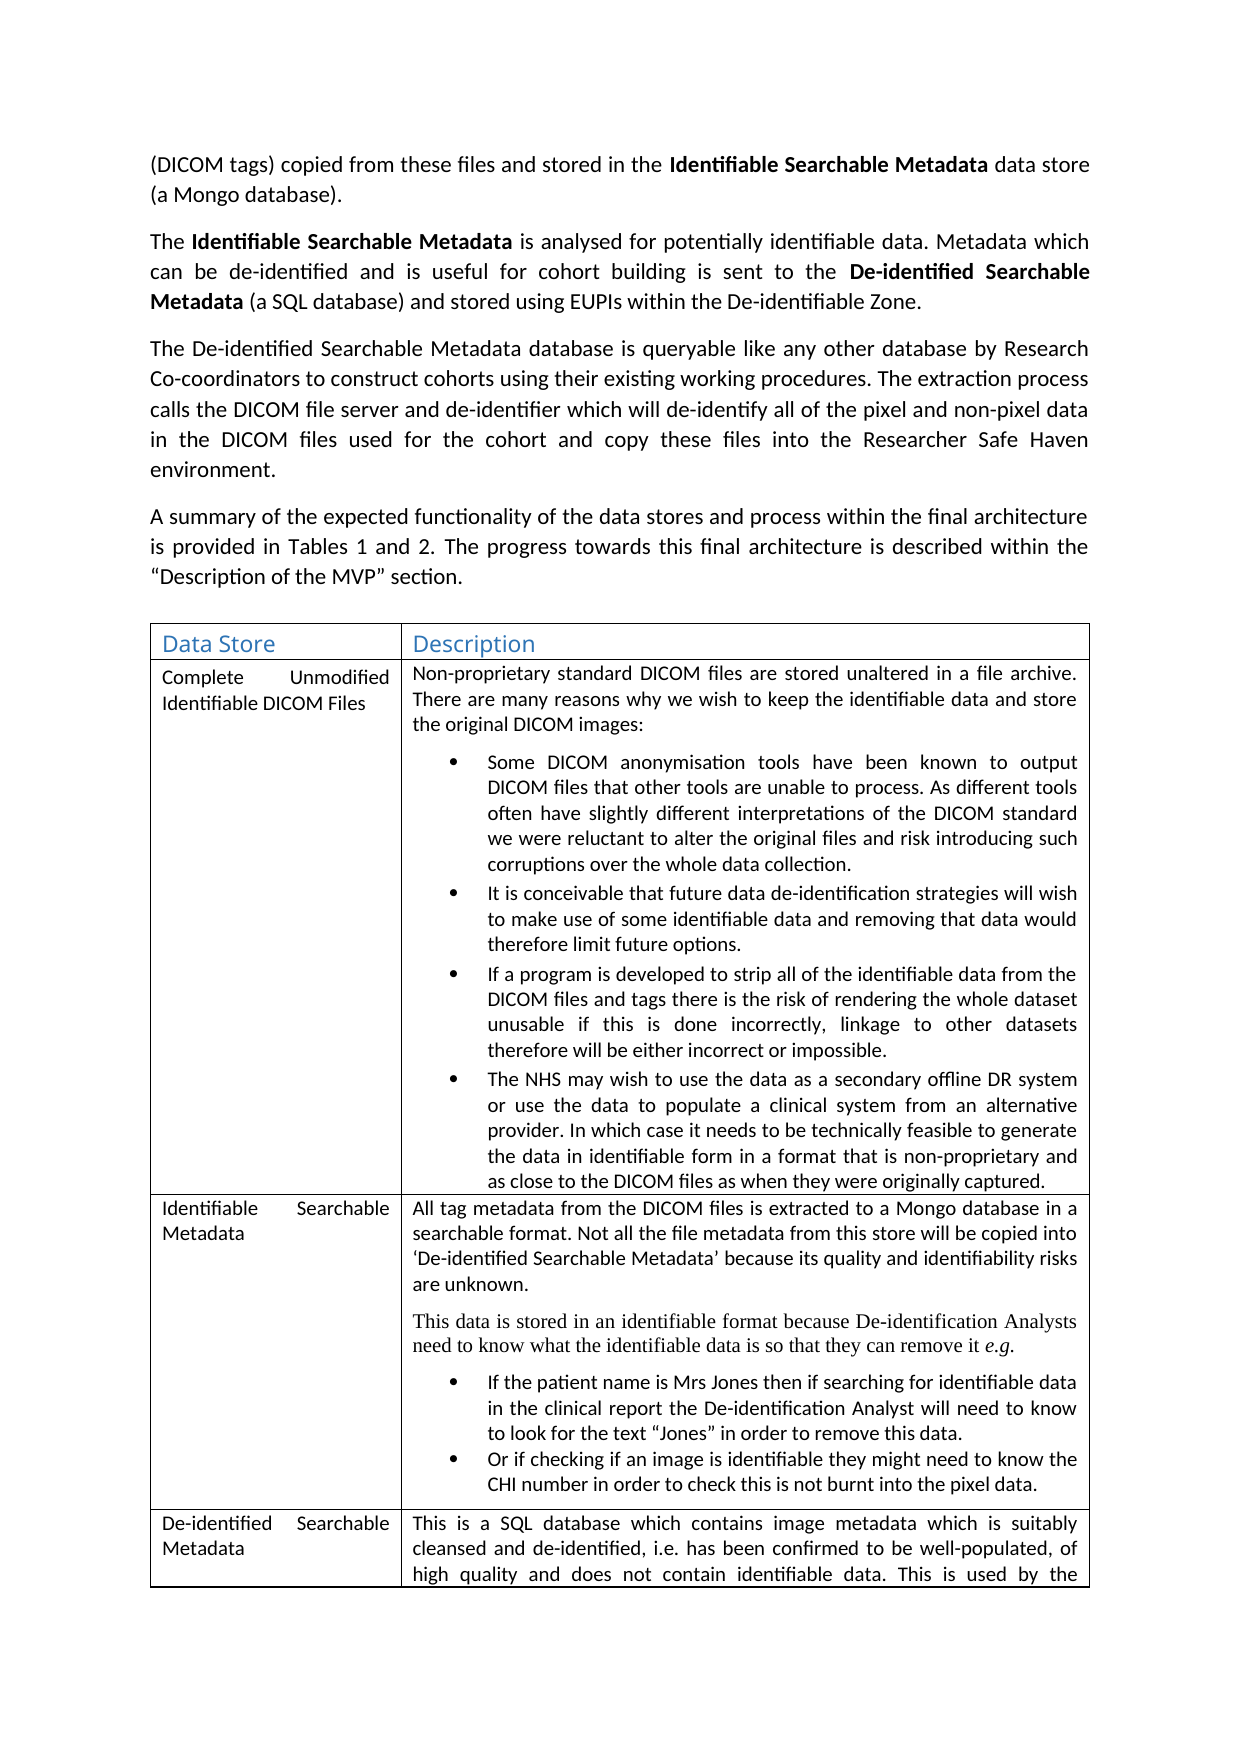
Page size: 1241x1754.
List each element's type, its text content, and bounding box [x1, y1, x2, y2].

text The Identifiable Searchable Metadata is analysed for potentially identifiable data. Metadata which can be de-identified and is useful for cohort building is sent to the De-identified Searchable Metadata (a SQL database) and stored using EUPIs within the De-identifiable Zone. [150, 227, 1090, 316]
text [150, 150, 1090, 208]
text The De-identified Searchable Metadata database is queryable like any other database by Research Co-coordinators to construct cohorts using their existing working procedures. The extraction process calls the DICOM file server and de-identifier which will de-identify all of the pixel and non-pixel data in the DICOM files used for the cohort and copy these files into the Researcher Safe Haven environment. [150, 334, 1090, 483]
table_cell Non-proprietary standard DICOM files are stored unaltered in a file archive. There are many reasons why we wish to keep the identifiable data and store the original DICOM images: Some DICOM anonymisation tools have been known to output DICOM files that other tools are unable to process. As different tools often have slightly different interpretations of the DICOM standard we were reluctant to alter the original files and risk introducing such corruptions over the whole data collection. It is conceivable that future data de-identification strategies will wish to make use of some identifiable data and removing that data would therefore limit future options. If a program is developed to strip all of the identifiable data from the DICOM files and tags there is the risk of rendering the whole dataset unusable if this is done incorrectly, linkage to other datasets therefore will be either incorrect or impossible. The NHS may wish to use the data as a secondary offline DR system or use the data to populate a clinical system from an alternative provider. In which case it needs to be technically feasible to generate the data in identifiable form in a format that is non-proprietary and as close to the DICOM files as when they were originally captured. [402, 660, 1089, 1194]
table_header Description [402, 624, 1089, 659]
table_header Data Store [151, 624, 401, 659]
text A summary of the expected functionality of the data stores and process within the final architecture is provided in Tables 1 and 2. The progress towards this final architecture is described within the “Description of the MVP” section. [150, 502, 1090, 591]
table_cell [151, 1510, 401, 1586]
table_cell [402, 1510, 1089, 1586]
table_cell Complete Unmodified Identifiable DICOM Files [151, 660, 401, 1194]
table_cell All tag metadata from the DICOM files is extracted to a Mongo database in a searchable format. Not all the file metadata from this store will be copied into ‘De-identified Searchable Metadata’ because its quality and identifiability risks are unknown. This data is stored in an identifiable format because De-identification Analysts need to know what the identifiable data is so that they can remove it e.g. If the patient name is Mrs Jones then if searching for identifiable data in the clinical report the De-identification Analyst will need to know to look for the text “Jones” in order to remove this data. Or if checking if an image is identifiable they might need to know the CHI number in order to check this is not burnt into the pixel data. [402, 1195, 1089, 1509]
table_cell Identifiable Searchable Metadata [151, 1195, 401, 1509]
